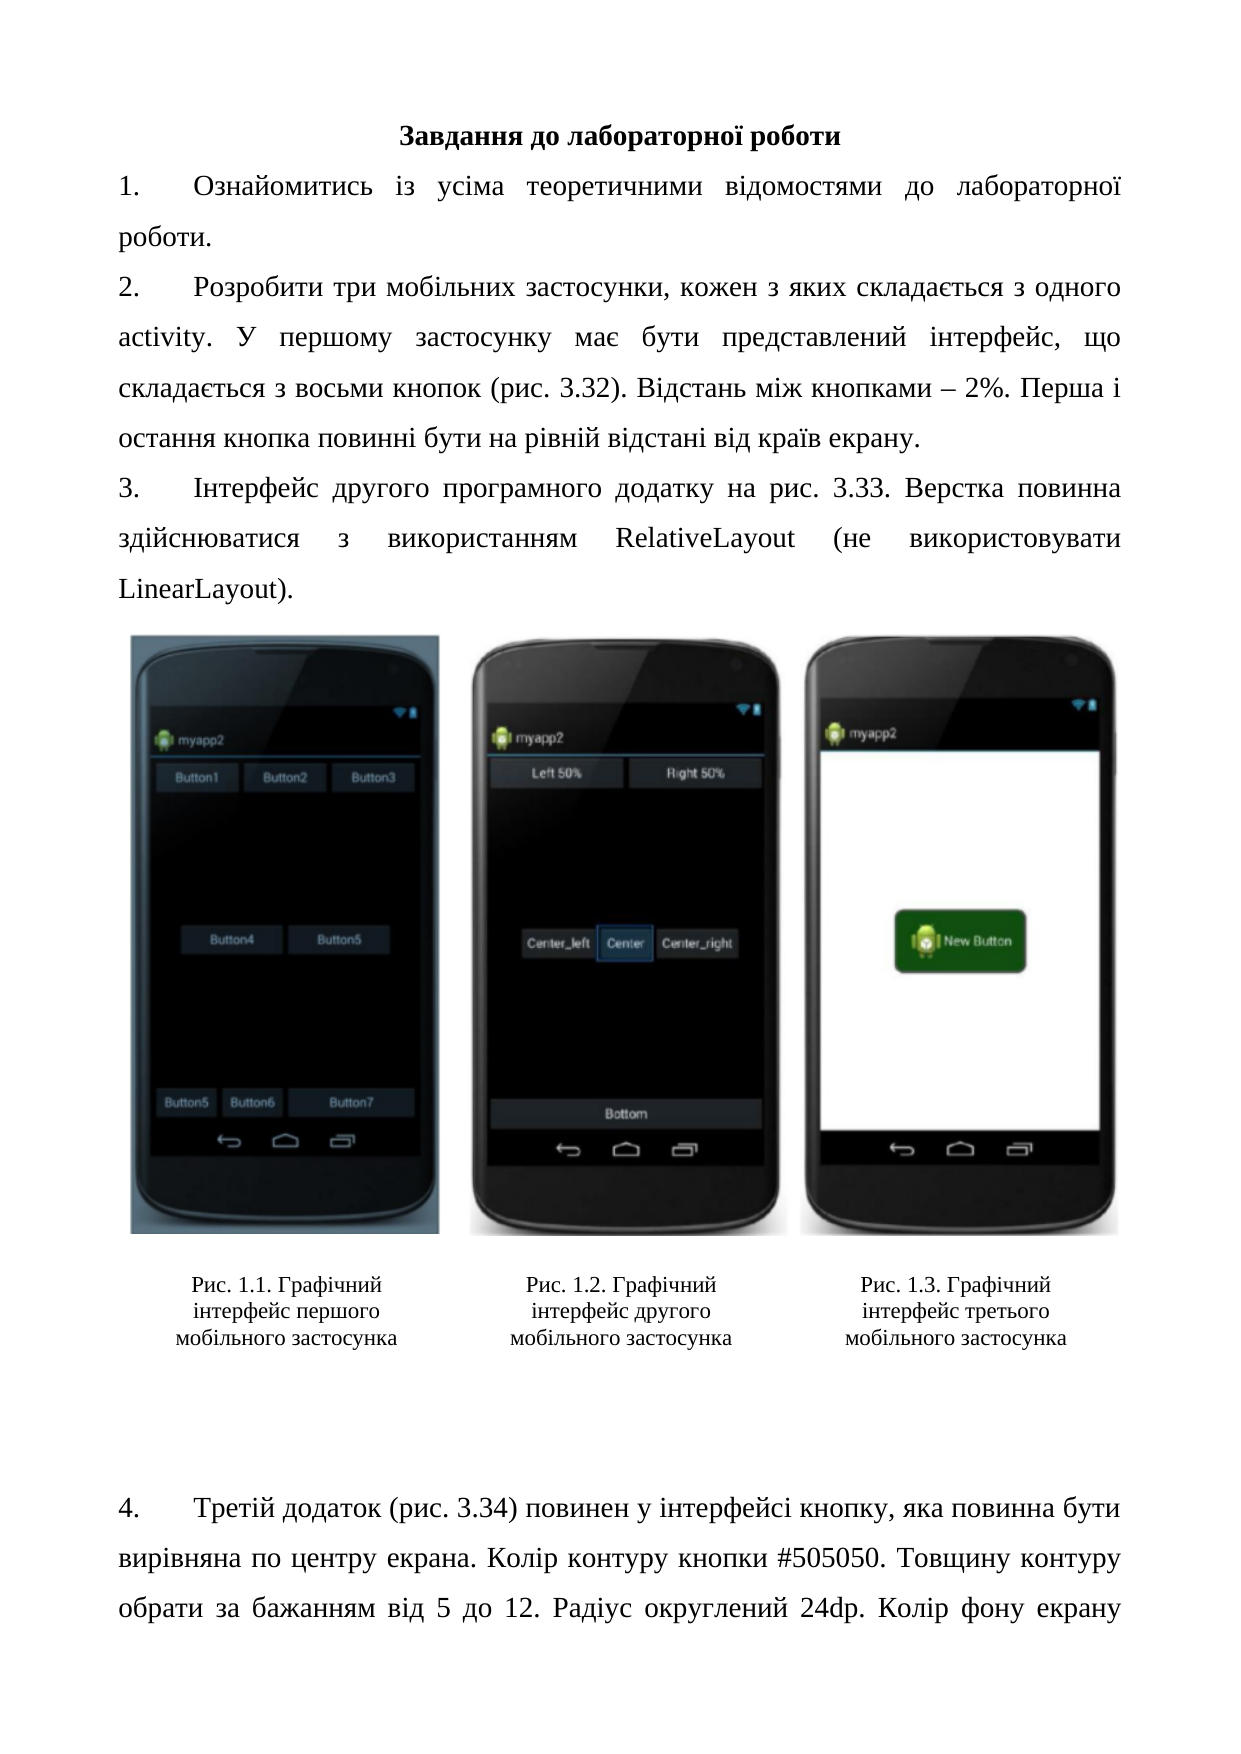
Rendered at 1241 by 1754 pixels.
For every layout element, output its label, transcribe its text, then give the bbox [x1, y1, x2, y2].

table_cell Рис. 1.3. Графічний інтерфейс третього мобільного застосунка [790, 1261, 1122, 1387]
table_cell Рис. 1.1. Графічний інтерфейс першого мобільного застосунка [120, 1261, 453, 1387]
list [118, 1490, 1122, 1624]
table_header [455, 623, 788, 1259]
picture [129, 633, 441, 1234]
list Інтерфейс другого програмного додатку на рис. 3.33. Верстка повинна здійснюватися з використанням RelativeLayout (не використовувати LinearLayout). [118, 470, 1122, 604]
list Ознайомитись із усіма теоретичними відомостями до лабораторної роботи. [118, 168, 1122, 252]
table_cell Рис. 1.2. Графічний інтерфейс другого мобільного застосунка [455, 1261, 788, 1387]
table_header [790, 623, 1122, 1259]
picture [464, 633, 789, 1236]
list Розробити три мобільних застосунки, кожен з яких складається з одного activity. У першому застосунку має бути представлений інтерфейс, що складається з восьми кнопок (рис. 3.32). Відстань між кнопками – 2%. Перша і остання кнопка повинні бути на рівній відстані від країв екрану. [118, 269, 1122, 453]
table_header [120, 623, 453, 1259]
picture [798, 633, 1124, 1236]
text Завдання до лабораторної роботи [118, 118, 1122, 152]
